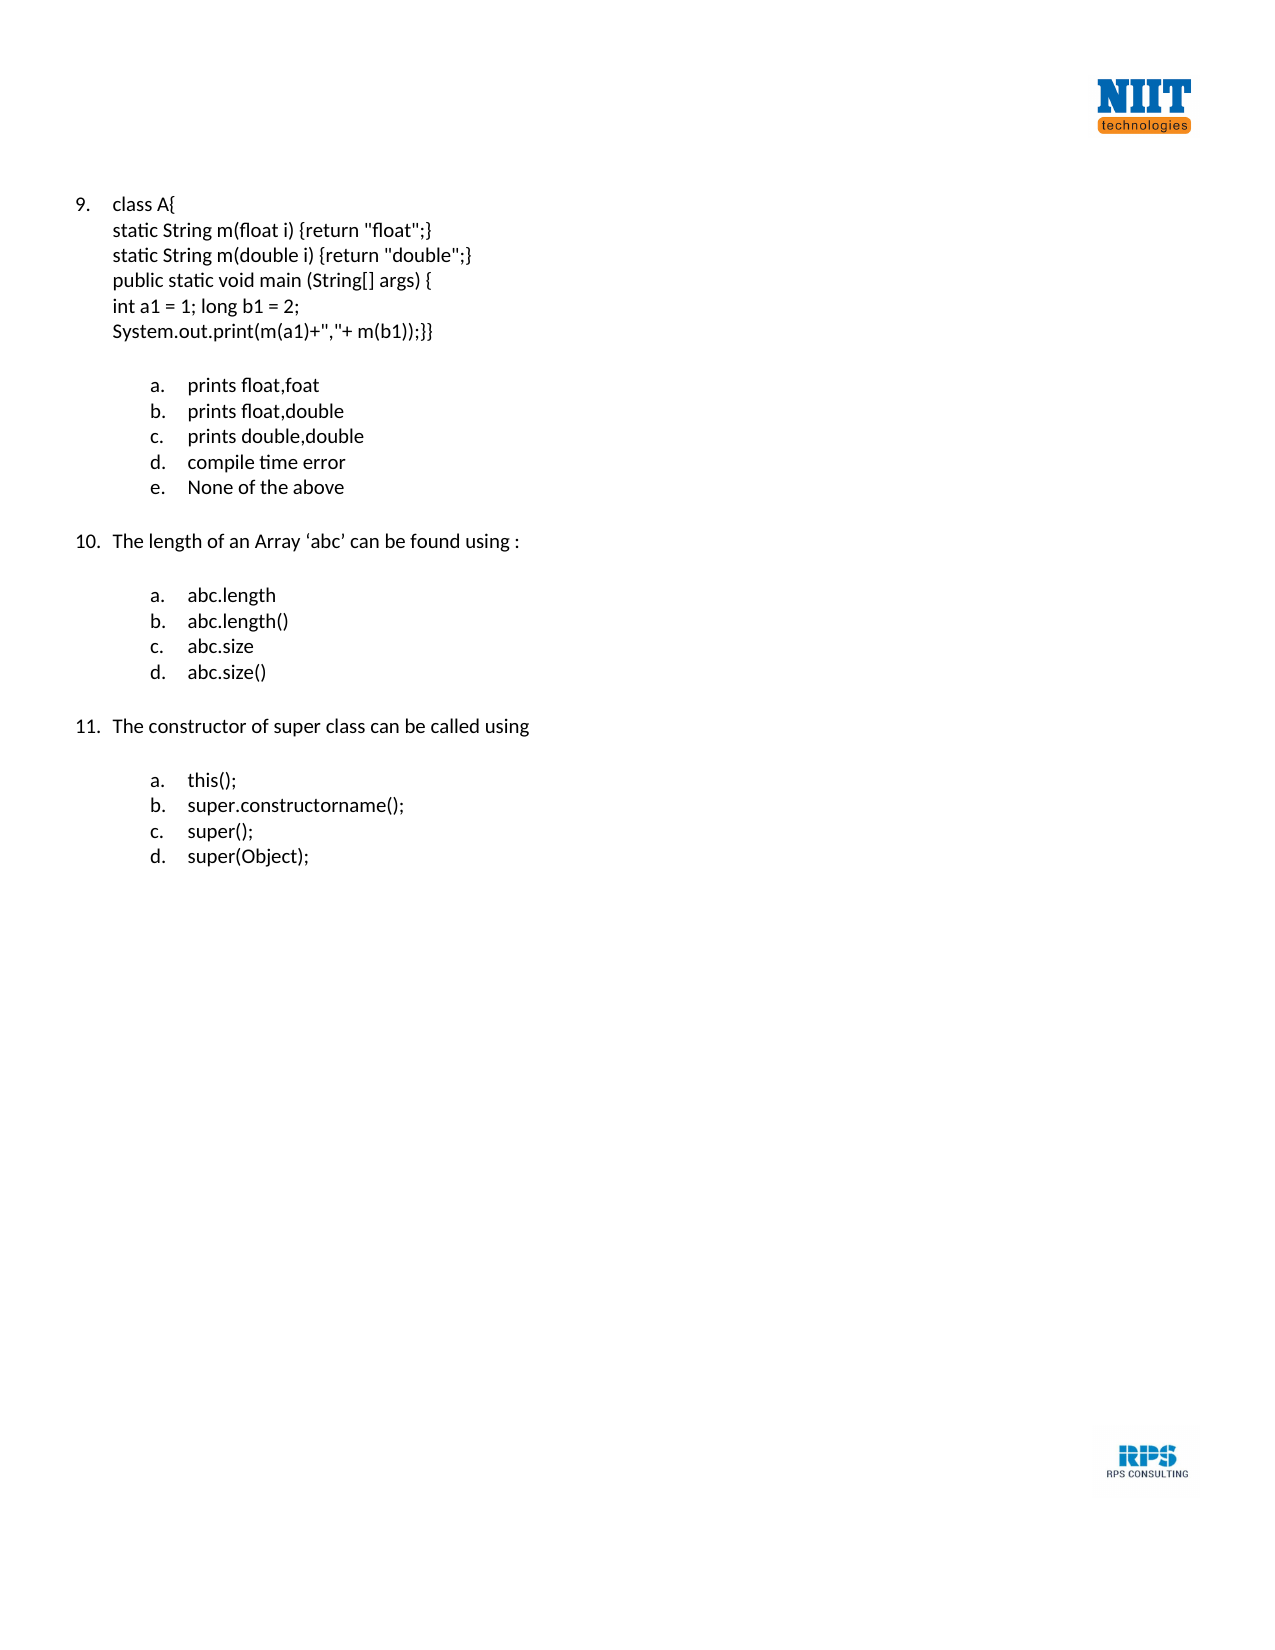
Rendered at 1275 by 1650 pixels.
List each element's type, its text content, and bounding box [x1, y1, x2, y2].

picture [1087, 75, 1200, 138]
picture [1092, 1425, 1200, 1498]
